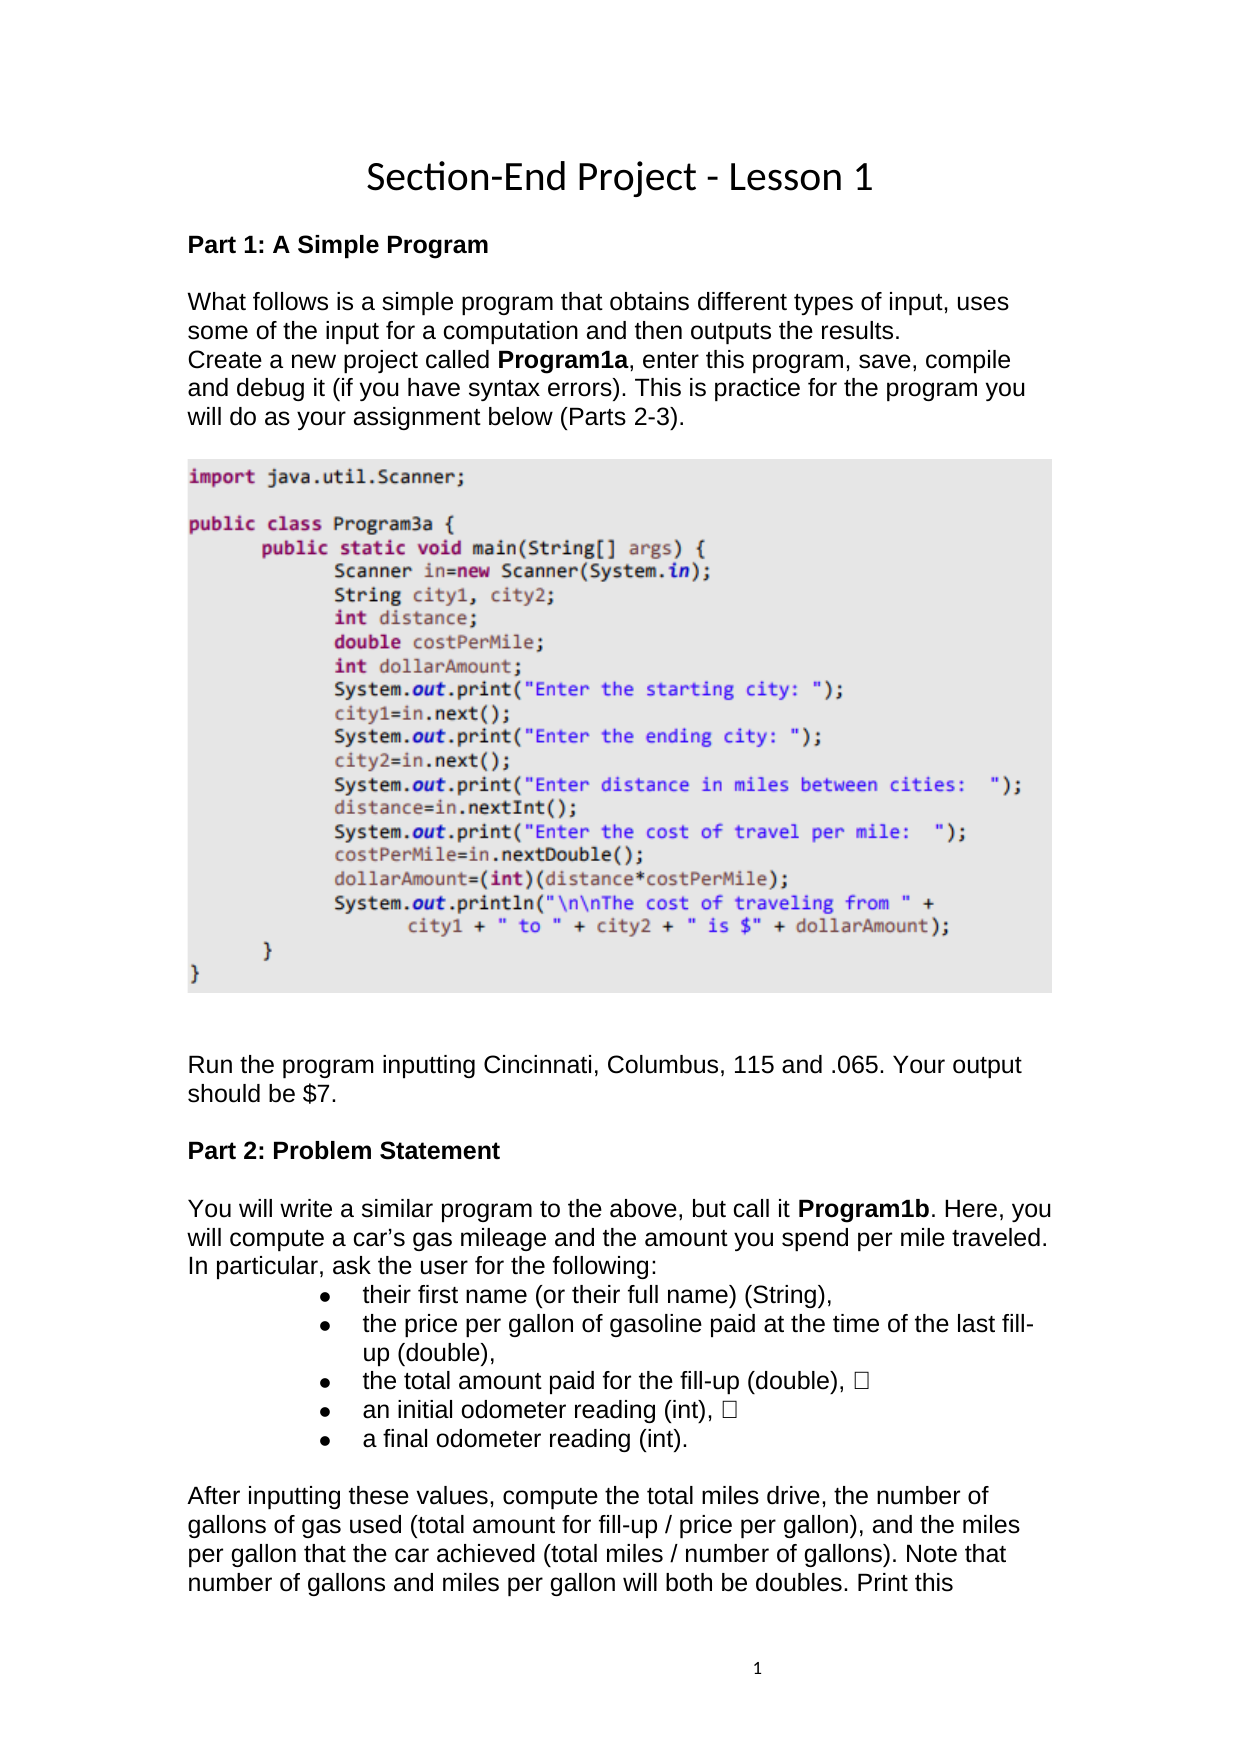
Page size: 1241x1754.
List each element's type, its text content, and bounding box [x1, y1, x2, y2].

list their first name (or their full name) (String), [319, 1280, 1053, 1309]
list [187, 1481, 1053, 1596]
text Create a new project called Program1a, enter this program, save, compile and debug it (if you have syntax errors). This is practice for the program you will do as your assignment below (Parts 2-3). [187, 344, 1053, 431]
text Part 1: A Simple Program [187, 229, 1053, 258]
text Part 2: Problem Statement [187, 1136, 1053, 1165]
list the total amount paid for the fill-up (double),  [319, 1366, 1053, 1395]
picture [187, 459, 1052, 993]
text You will write a similar program to the above, but call it Program1b. Here, you will compute a car’s gas mileage and the amount you spend per mile traveled. In particular, ask the user for the following: [187, 1194, 1053, 1280]
text What follows is a simple program that obtains different types of input, uses some of the input for a computation and then outputs the results. [187, 287, 1053, 344]
text Run the program inputting Cincinnati, Columbus, 115 and .065. Your output should be $7. [187, 1050, 1053, 1107]
list a final odometer reading (int). [319, 1424, 1053, 1452]
list an initial odometer reading (int),  [319, 1395, 1053, 1424]
list the price per gallon of gasoline paid at the time of the last fill-up (double), [319, 1309, 1053, 1366]
text Section-End Project - Lesson 1 [187, 150, 1053, 201]
